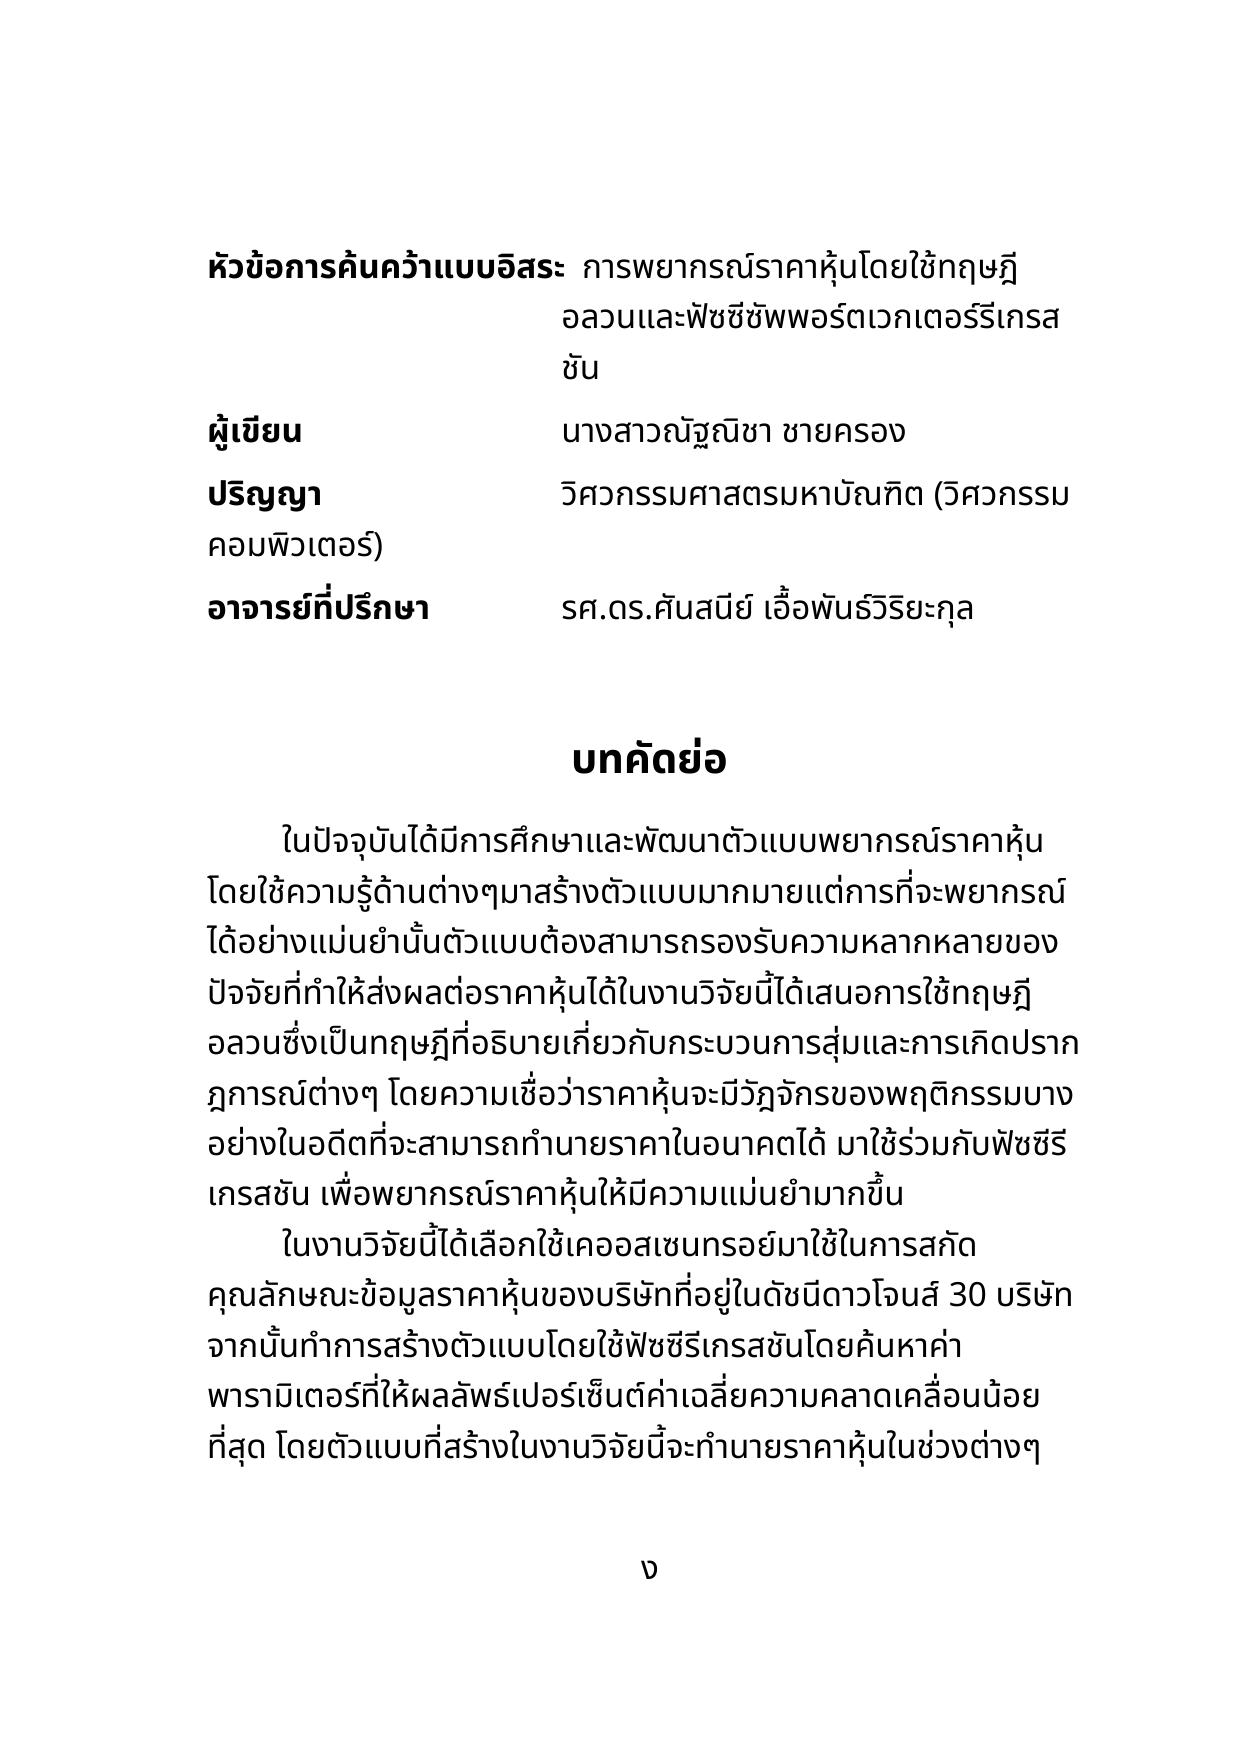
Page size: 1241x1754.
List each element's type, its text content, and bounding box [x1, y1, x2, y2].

text บทคัดย่อ [207, 729, 1092, 792]
text ในปัจจุบันได้มีการศึกษาและพัฒนาตัวแบบพยากรณ์ราคาหุ้นโดยใช้ความรู้ด้านต่างๆมาสร้างตัวแบบมากมายแต่การที่จะพยากรณ์ได้อย่างแม่นยำนั้นตัวแบบต้องสามารถรองรับความหลากหลายของปัจจัยที่ทำให้ส่งผลต่อราคาหุ้นได้ในงานวิจัยนี้ได้เสนอการใช้ทฤษฎีอลวนซึ่งเป็นทฤษฎีที่อธิบายเกี่ยวกับกระบวนการสุ่มและการเกิดปรากฎการณ์ต่างๆ โดยความเชื่อว่าราคาหุ้นจะมีวัฎจักรของพฤติกรรมบางอย่างในอดีตที่จะสามารถทำนายราคาในอนาคตได้ มาใช้ร่วมกับฟัซซีรีเกรสชัน เพื่อพยากรณ์ราคาหุ้นให้มีความแม่นยำมากขึ้น [207, 817, 1092, 1221]
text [207, 1221, 1092, 1473]
text หัวข้อการค้นคว้าแบบอิสระ การพยากรณ์ราคาหุ้นโดยใช้ทฤษฎีอลวนและฟัซซีซัพพอร์ตเวกเตอร์รีเกรสชัน [207, 243, 1092, 394]
text ปริญญา วิศวกรรมศาสตรมหาบัณฑิต (วิศวกรรมคอมพิวเตอร์) [207, 470, 1092, 571]
text ผู้เขียน นางสาวณัฐณิชา ชายครอง [207, 407, 1092, 457]
text อาจารย์ที่ปรึกษา รศ.ดร.ศันสนีย์ เอื้อพันธ์วิริยะกุล [207, 583, 1092, 634]
